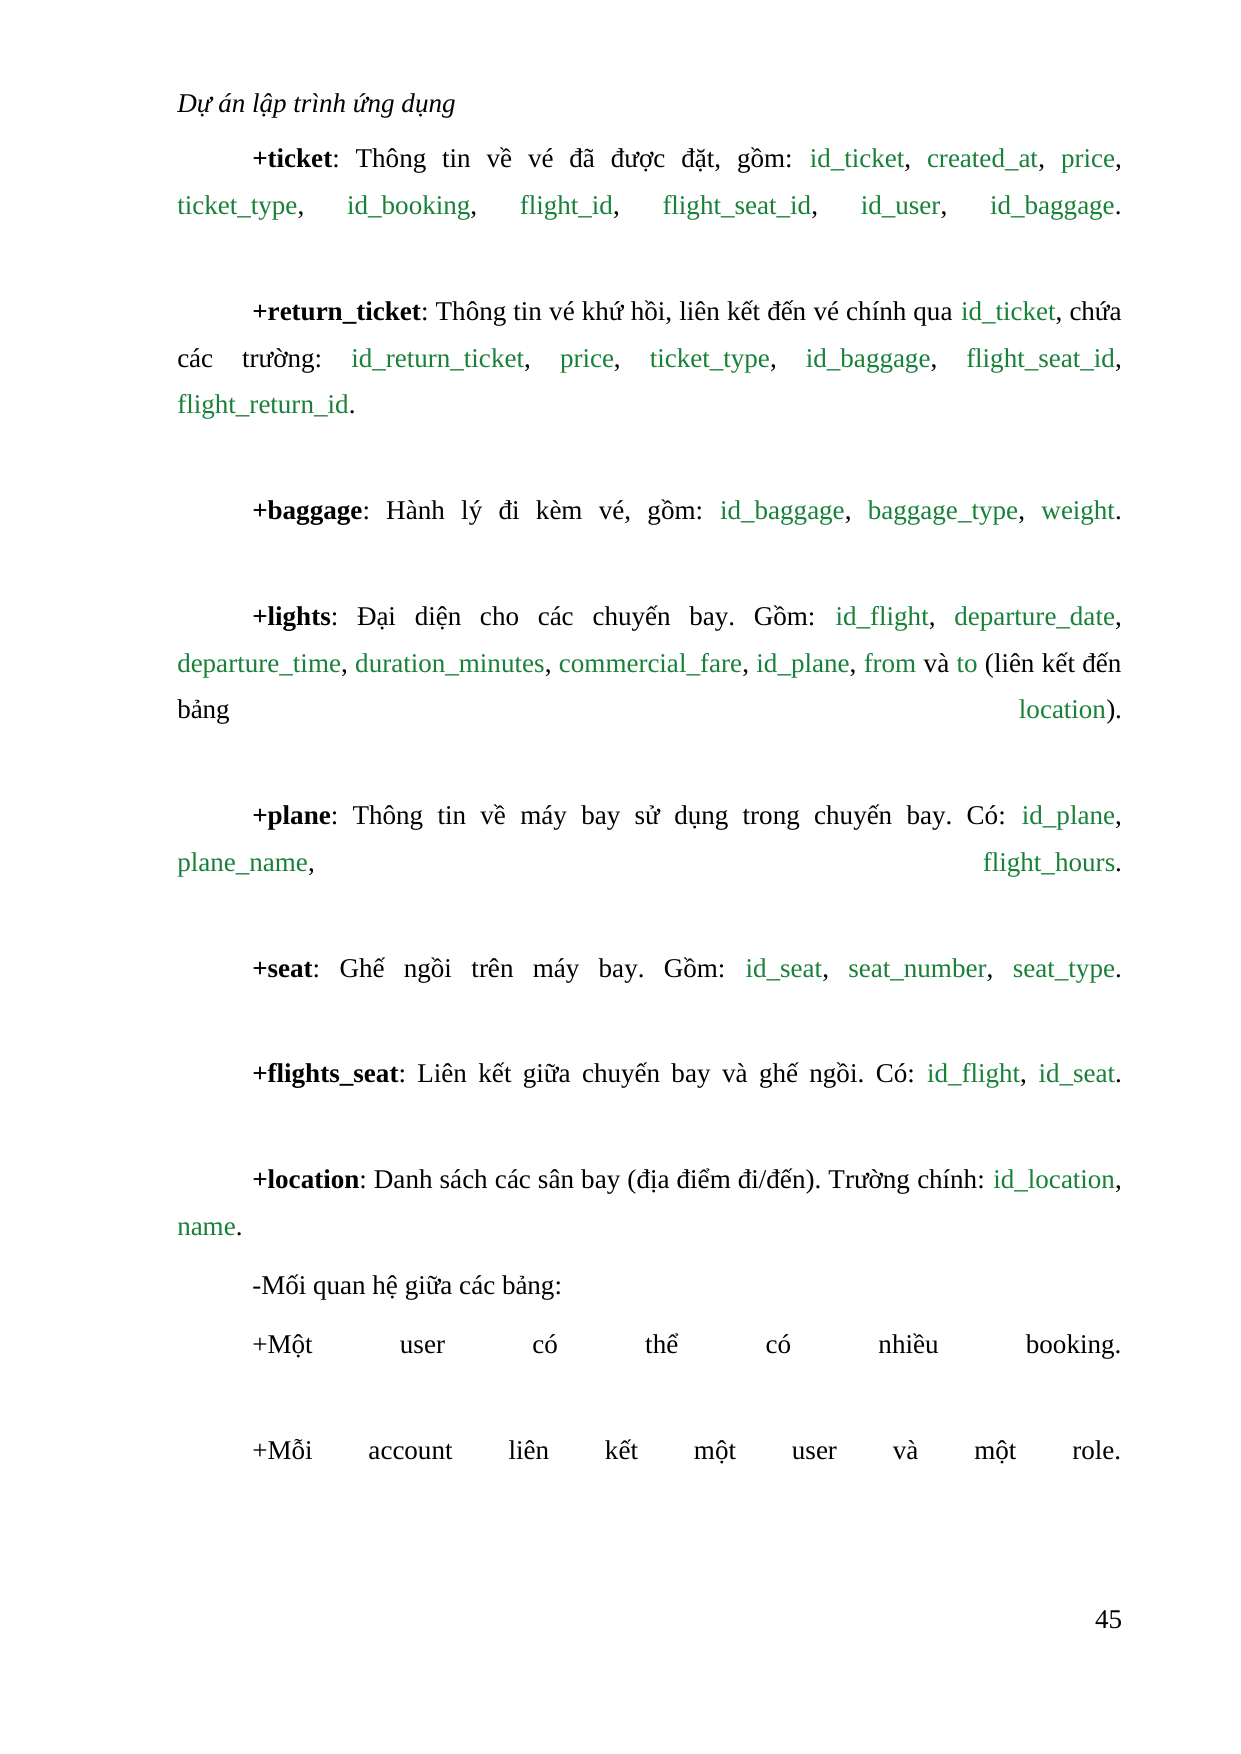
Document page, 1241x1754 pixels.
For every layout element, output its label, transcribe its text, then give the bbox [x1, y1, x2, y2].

text -Mối quan hệ giữa các bảng: [177, 1269, 1122, 1300]
text +seat: Ghế ngồi trên máy bay. Gồm: id_seat, seat_number, seat_type. [177, 952, 1122, 1029]
text +ticket: Thông tin về vé đã được đặt, gồm: id_ticket, created_at, price, ticket_type, id_booking, flight_id, flight_seat_id, id_user, id_baggage. [177, 142, 1122, 267]
text +flights_seat: Liên kết giữa chuyến bay và ghế ngồi. Có: id_flight, id_seat. [177, 1057, 1122, 1135]
text +Mỗi account liên kết một user và một role. [177, 1434, 1122, 1512]
text +Một user có thể có nhiều booking. [177, 1328, 1122, 1406]
text +baggage: Hành lý đi kèm vé, gồm: id_baggage, baggage_type, weight. [177, 494, 1122, 572]
text +lights: Đại diện cho các chuyến bay. Gồm: id_flight, departure_date, departure_time, duration_minutes, commercial_fare, id_plane, from và to (liên kết đến bảng location). [177, 600, 1122, 771]
text +return_ticket: Thông tin vé khứ hồi, liên kết đến vé chính qua id_ticket, chứa các trường: id_return_ticket, price, ticket_type, id_baggage, flight_seat_id, flight_return_id. [177, 295, 1122, 466]
text +plane: Thông tin về máy bay sử dụng trong chuyến bay. Có: id_plane, plane_name, flight_hours. [177, 799, 1122, 924]
text +location: Danh sách các sân bay (địa điểm đi/đến). Trường chính: id_location, name. [177, 1163, 1122, 1241]
